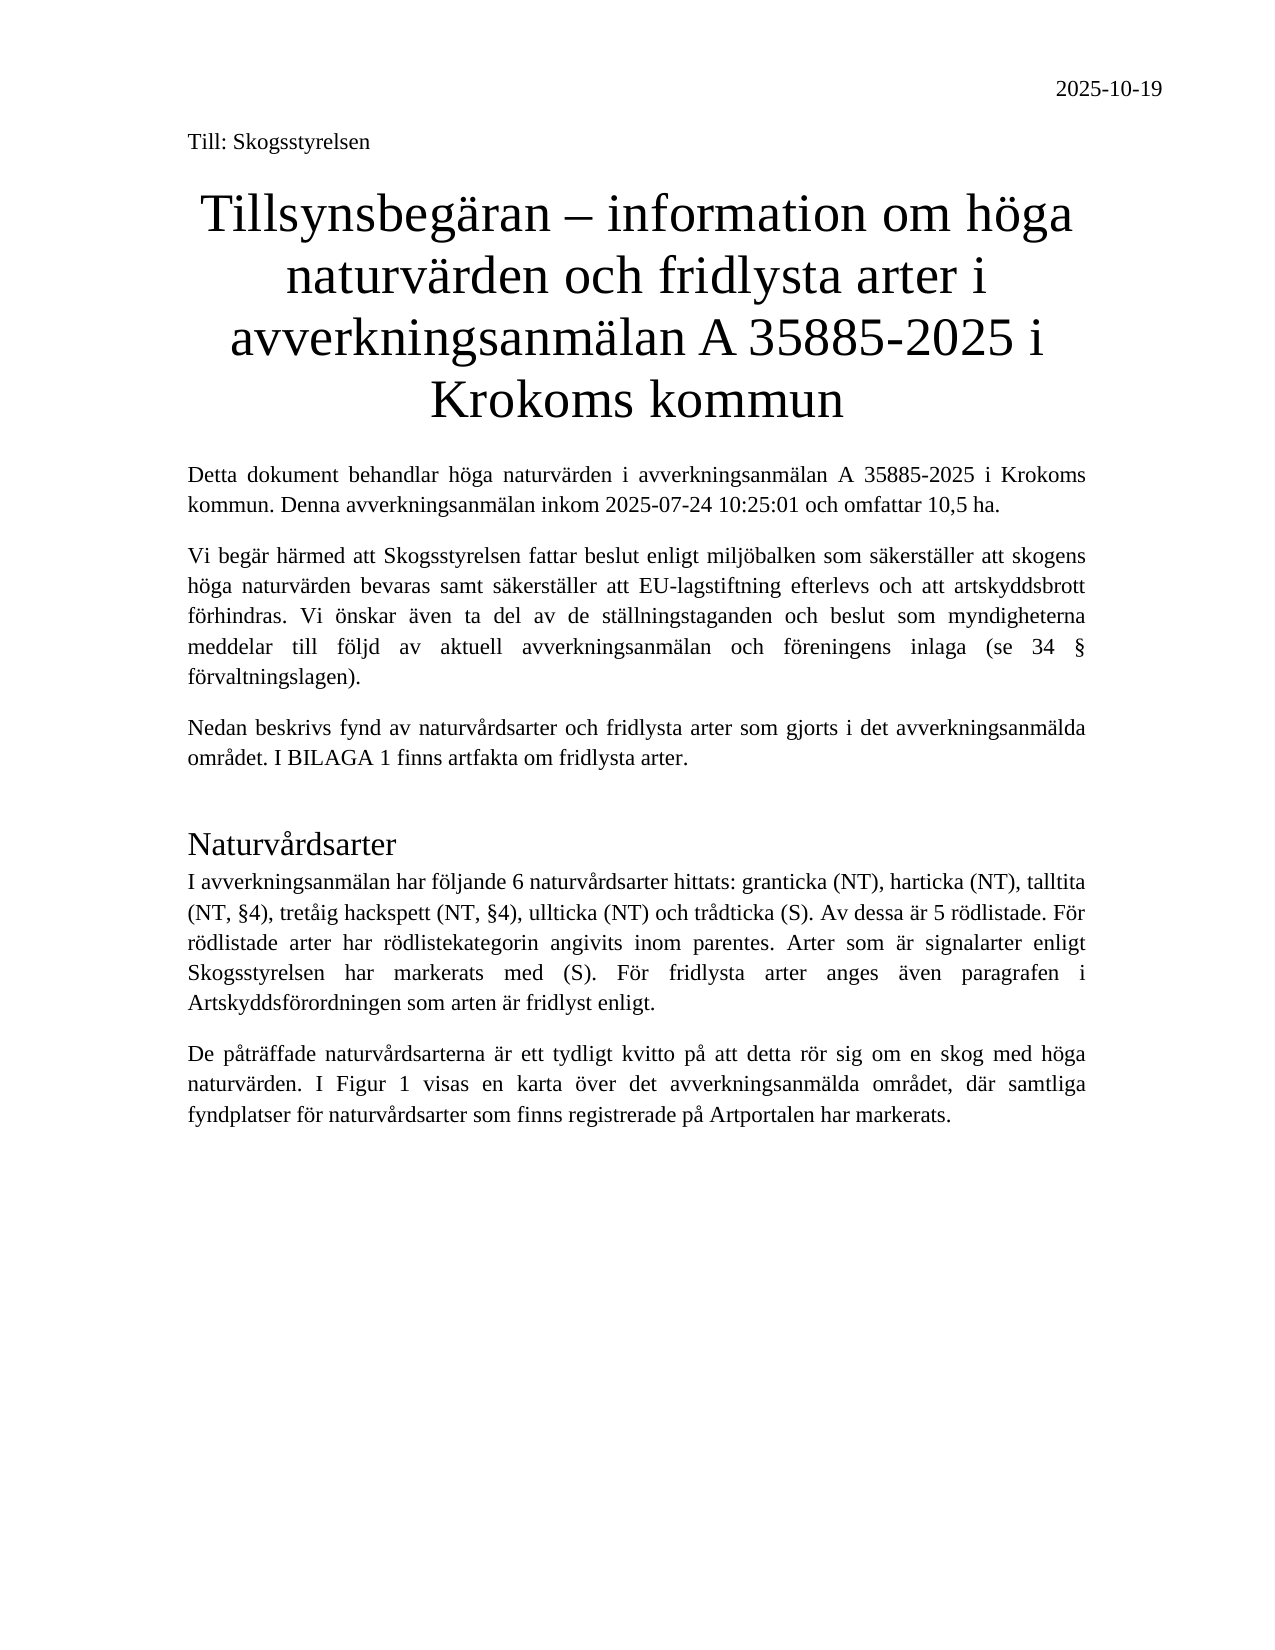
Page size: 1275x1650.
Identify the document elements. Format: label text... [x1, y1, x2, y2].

text Nedan beskrivs fynd av naturvårdsarter och fridlysta arter som gjorts i det avverkningsanmälda området. I BILAGA 1 finns artfakta om fridlysta arter. [187, 714, 1087, 771]
text I avverkningsanmälan har följande 6 naturvårdsarter hittats: granticka (NT), harticka (NT), talltita (NT, §4), tretåig hackspett (NT, §4), ullticka (NT) och trådticka (S). Av dessa är 5 rödlistade. För rödlistade arter har rödlistekategorin angivits inom parentes. Arter som är signalarter enligt Skogsstyrelsen har markerats med (S). För fridlysta arter anges även paragrafen i Artskyddsförordningen som arten är fridlyst enligt. [187, 868, 1087, 1016]
subtitle Naturvårdsarter [187, 824, 1087, 863]
text Detta dokument behandlar höga naturvärden i avverkningsanmälan A 35885-2025 i Krokoms kommun. Denna avverkningsanmälan inkom 2025-07-24 10:25:01 och omfattar 10,5 ha. [187, 461, 1087, 517]
title Tillsynsbegäran – information om höga naturvärden och fridlysta arter i avverkningsanmälan A 35885-2025 i Krokoms kommun [187, 180, 1087, 429]
text De påträffade naturvårdsarterna är ett tydligt kvitto på att detta rör sig om en skog med höga naturvärden. I Figur 1 visas en karta över det avverkningsanmälda området, där samtliga fyndplatser för naturvårdsarter som finns registrerade på Artportalen har markerats. [187, 1040, 1087, 1127]
text Vi begär härmed att Skogsstyrelsen fattar beslut enligt miljöbalken som säkerställer att skogens höga naturvärden bevaras samt säkerställer att EU-lagstiftning efterlevs och att artskyddsbrott förhindras. Vi önskar även ta del av de ställningstaganden och beslut som myndigheterna meddelar till följd av aktuell avverkningsanmälan och föreningens inlaga (se 34 § förvaltningslagen). [187, 542, 1087, 689]
